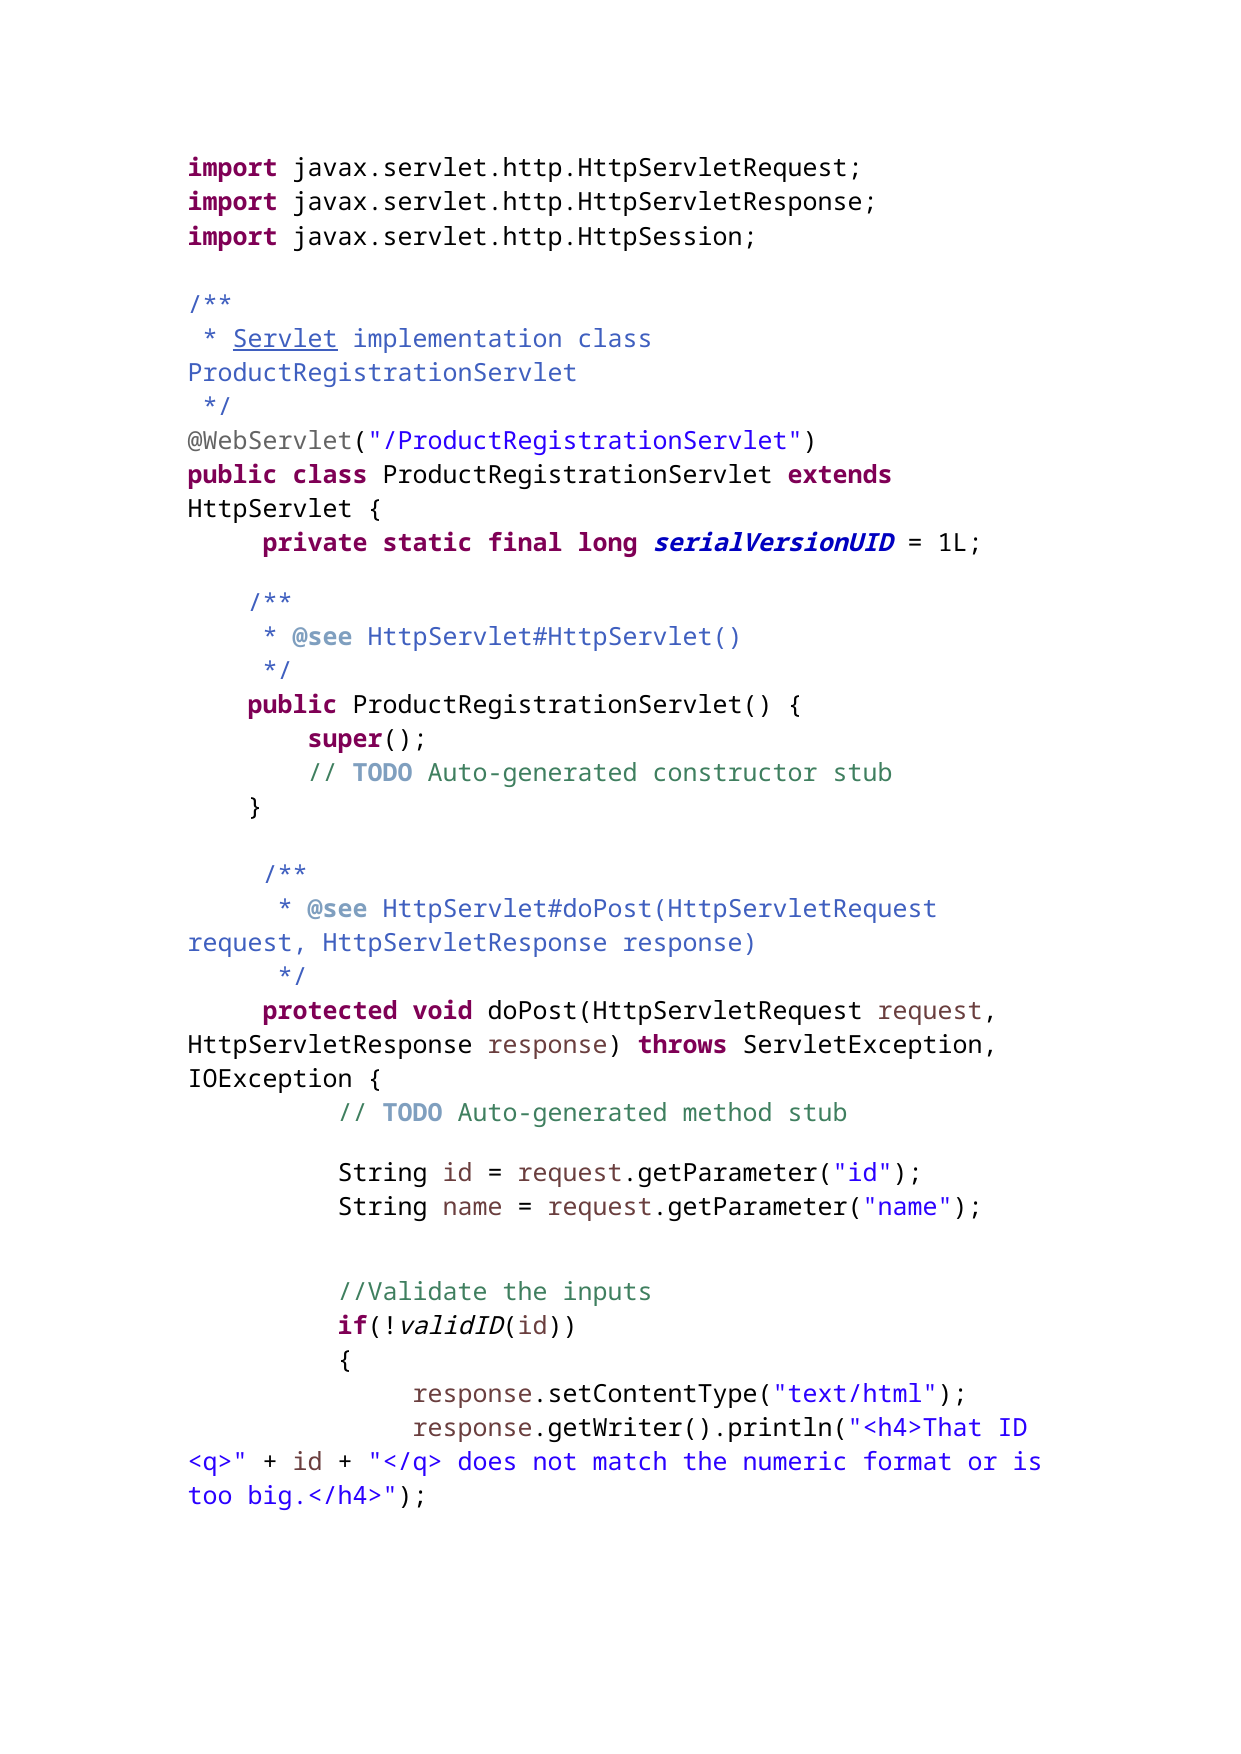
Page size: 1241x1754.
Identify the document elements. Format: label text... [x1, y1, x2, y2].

text if(!validID(id)) [187, 1308, 1053, 1342]
text String name = request.getParameter("name"); [187, 1189, 1053, 1223]
text public ProductRegistrationServlet() { [187, 686, 1053, 720]
text import javax.servlet.http.HttpSession; [187, 218, 1053, 252]
text import javax.servlet.http.HttpServletResponse; [187, 184, 1053, 218]
text * @see HttpServlet#doPost(HttpServletRequest request, HttpServletResponse response) [187, 891, 1053, 959]
text /** [187, 857, 1053, 891]
text { [187, 1342, 1053, 1376]
text private static final long serialVersionUID = 1L; [187, 525, 1053, 559]
text */ [187, 652, 1053, 686]
text */ [187, 959, 1053, 993]
text public class ProductRegistrationServlet extends HttpServlet { [187, 457, 1053, 525]
text String id = request.getParameter("id"); [187, 1154, 1053, 1189]
text import javax.servlet.http.HttpServletRequest; [187, 150, 1053, 184]
text * Servlet implementation class ProductRegistrationServlet [187, 320, 1053, 388]
text @WebServlet("/ProductRegistrationServlet") [187, 422, 1053, 457]
text protected void doPost(HttpServletRequest request, HttpServletResponse response) throws ServletException, IOException { [187, 993, 1053, 1095]
text /** [187, 584, 1053, 618]
text // TODO Auto-generated method stub [187, 1095, 1053, 1129]
text */ [187, 388, 1053, 422]
text super(); [187, 720, 1053, 754]
text response.setContentType("text/html"); [187, 1376, 1053, 1410]
text * @see HttpServlet#HttpServlet() [187, 618, 1053, 652]
text // TODO Auto-generated constructor stub [187, 754, 1053, 788]
text response.getWriter().println("<h4>That ID <q>" + id + "</q> does not match the numeric format or is too big.</h4>"); [187, 1410, 1053, 1512]
text //Validate the inputs [187, 1273, 1053, 1308]
text } [187, 788, 1053, 823]
text /** [187, 286, 1053, 320]
